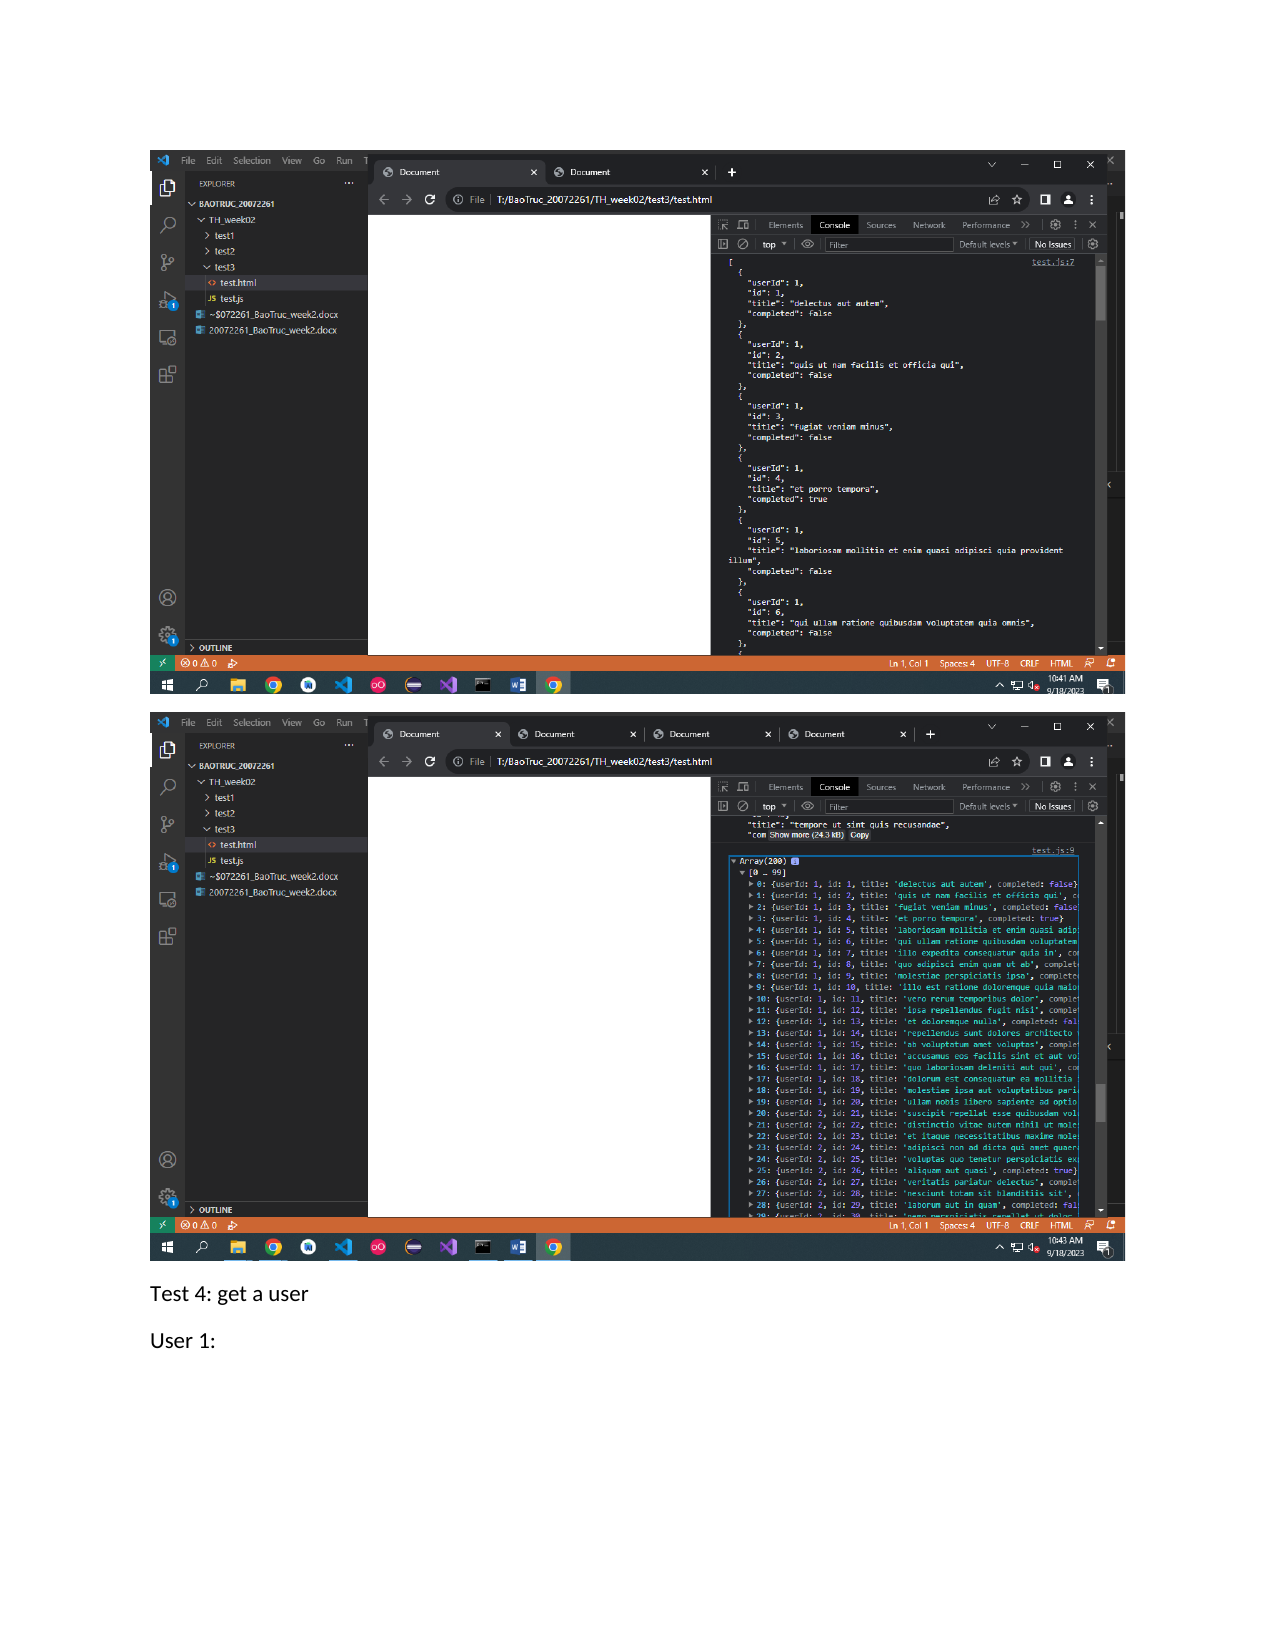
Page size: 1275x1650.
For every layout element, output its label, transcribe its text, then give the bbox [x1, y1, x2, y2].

picture [150, 150, 1125, 694]
text User 1: [150, 1326, 1125, 1354]
picture [150, 712, 1125, 1261]
text Test 4: get a user [150, 1279, 1125, 1307]
